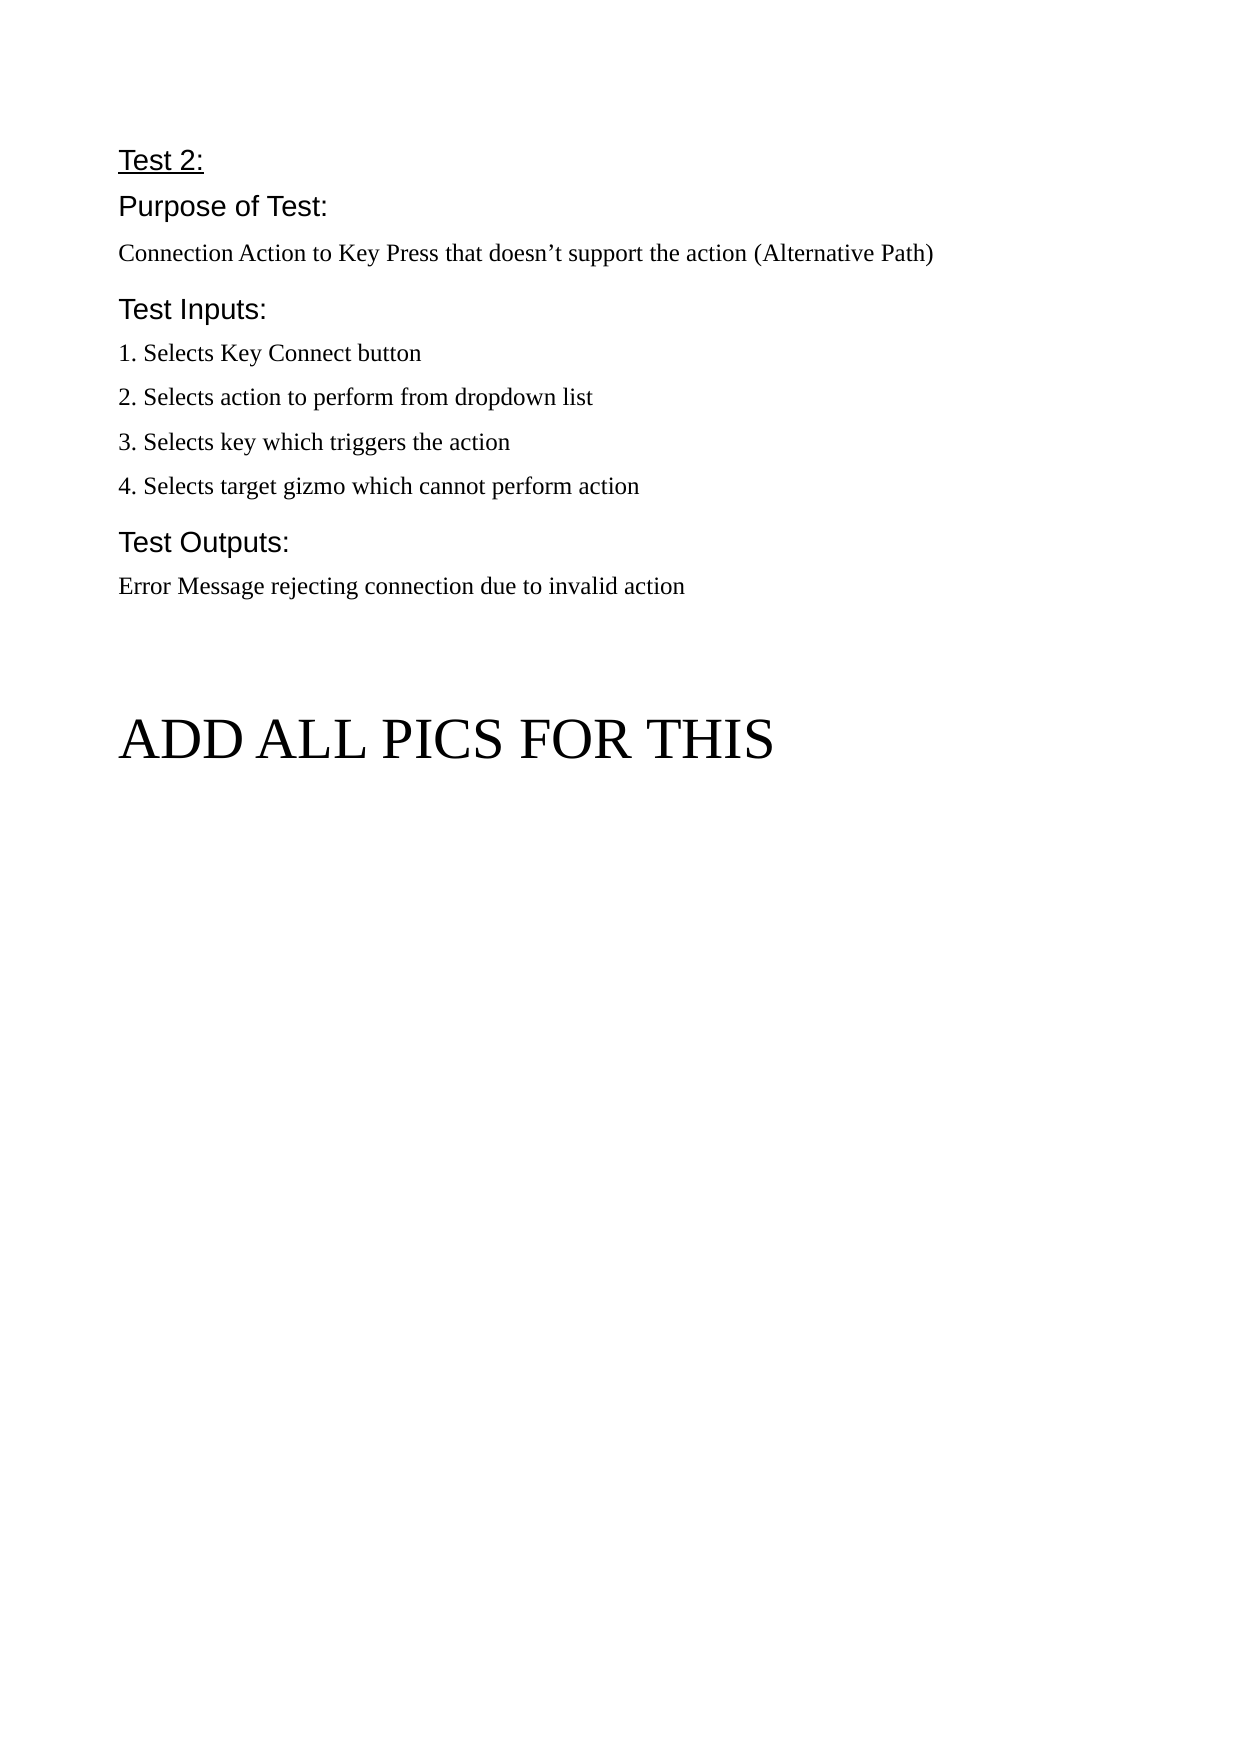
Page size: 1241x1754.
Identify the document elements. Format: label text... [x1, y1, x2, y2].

text Test Inputs: [118, 292, 1122, 326]
text Connection Action to Key Press that doesn’t support the action (Alternative Path) [118, 238, 1122, 267]
text 1. Selects Key Connect button [118, 338, 1122, 367]
text Error Message rejecting connection due to invalid action [118, 571, 1122, 600]
text Test 2: [118, 143, 1122, 177]
text 3. Selects key which triggers the action [118, 427, 1122, 456]
text 2. Selects action to perform from dropdown list [118, 382, 1122, 411]
text 4. Selects target gizmo which cannot perform action [118, 471, 1122, 500]
text ADD ALL PICS FOR THIS [118, 704, 1122, 771]
text Purpose of Test: [118, 189, 1122, 223]
text Test Outputs: [118, 525, 1122, 558]
